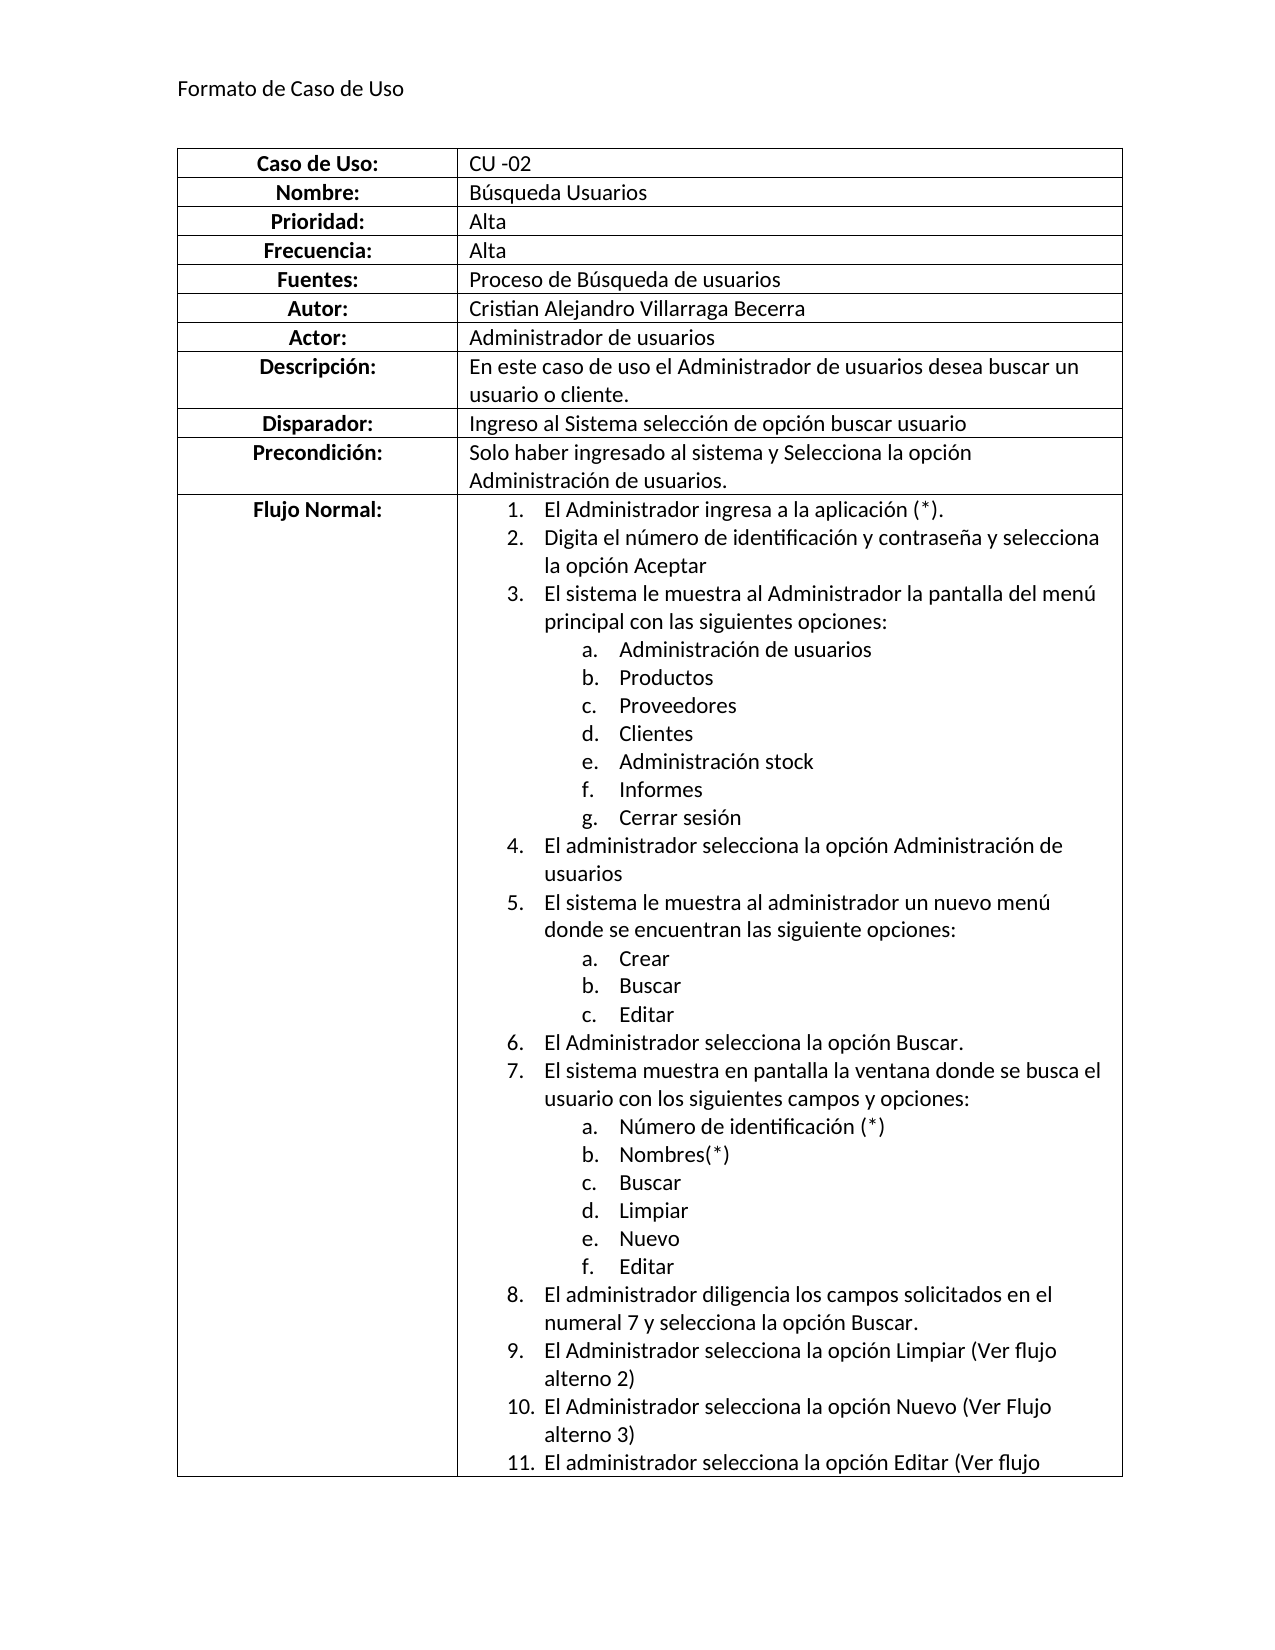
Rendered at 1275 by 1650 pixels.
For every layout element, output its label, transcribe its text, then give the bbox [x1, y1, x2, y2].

table_cell Administrador de usuarios [458, 323, 1122, 351]
table_cell Flujo Normal: [178, 495, 457, 1476]
table_cell Fuentes: [178, 265, 457, 293]
table_cell Cristian Alejandro Villarraga Becerra [458, 294, 1122, 322]
table_cell Alta [458, 236, 1122, 264]
table_cell Proceso de Búsqueda de usuarios [458, 265, 1122, 293]
table_cell Alta [458, 207, 1122, 235]
table_cell Nombre: [178, 178, 457, 206]
table_cell Disparador: [178, 409, 457, 437]
table_cell Precondición: [178, 438, 457, 494]
table_cell Frecuencia: [178, 236, 457, 264]
table_cell Prioridad: [178, 207, 457, 235]
table_cell Solo haber ingresado al sistema y Selecciona la opción Administración de usuarios. [458, 438, 1122, 494]
table_cell En este caso de uso el Administrador de usuarios desea buscar un usuario o cliente. [458, 352, 1122, 408]
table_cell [458, 495, 1122, 1476]
table_cell Actor: [178, 323, 457, 351]
table_cell Descripción: [178, 352, 457, 408]
table_cell Búsqueda Usuarios [458, 178, 1122, 206]
table_header Caso de Uso: [178, 149, 457, 177]
table_header CU -02 [458, 149, 1122, 177]
table_cell Ingreso al Sistema selección de opción buscar usuario [458, 409, 1122, 437]
table_cell Autor: [178, 294, 457, 322]
